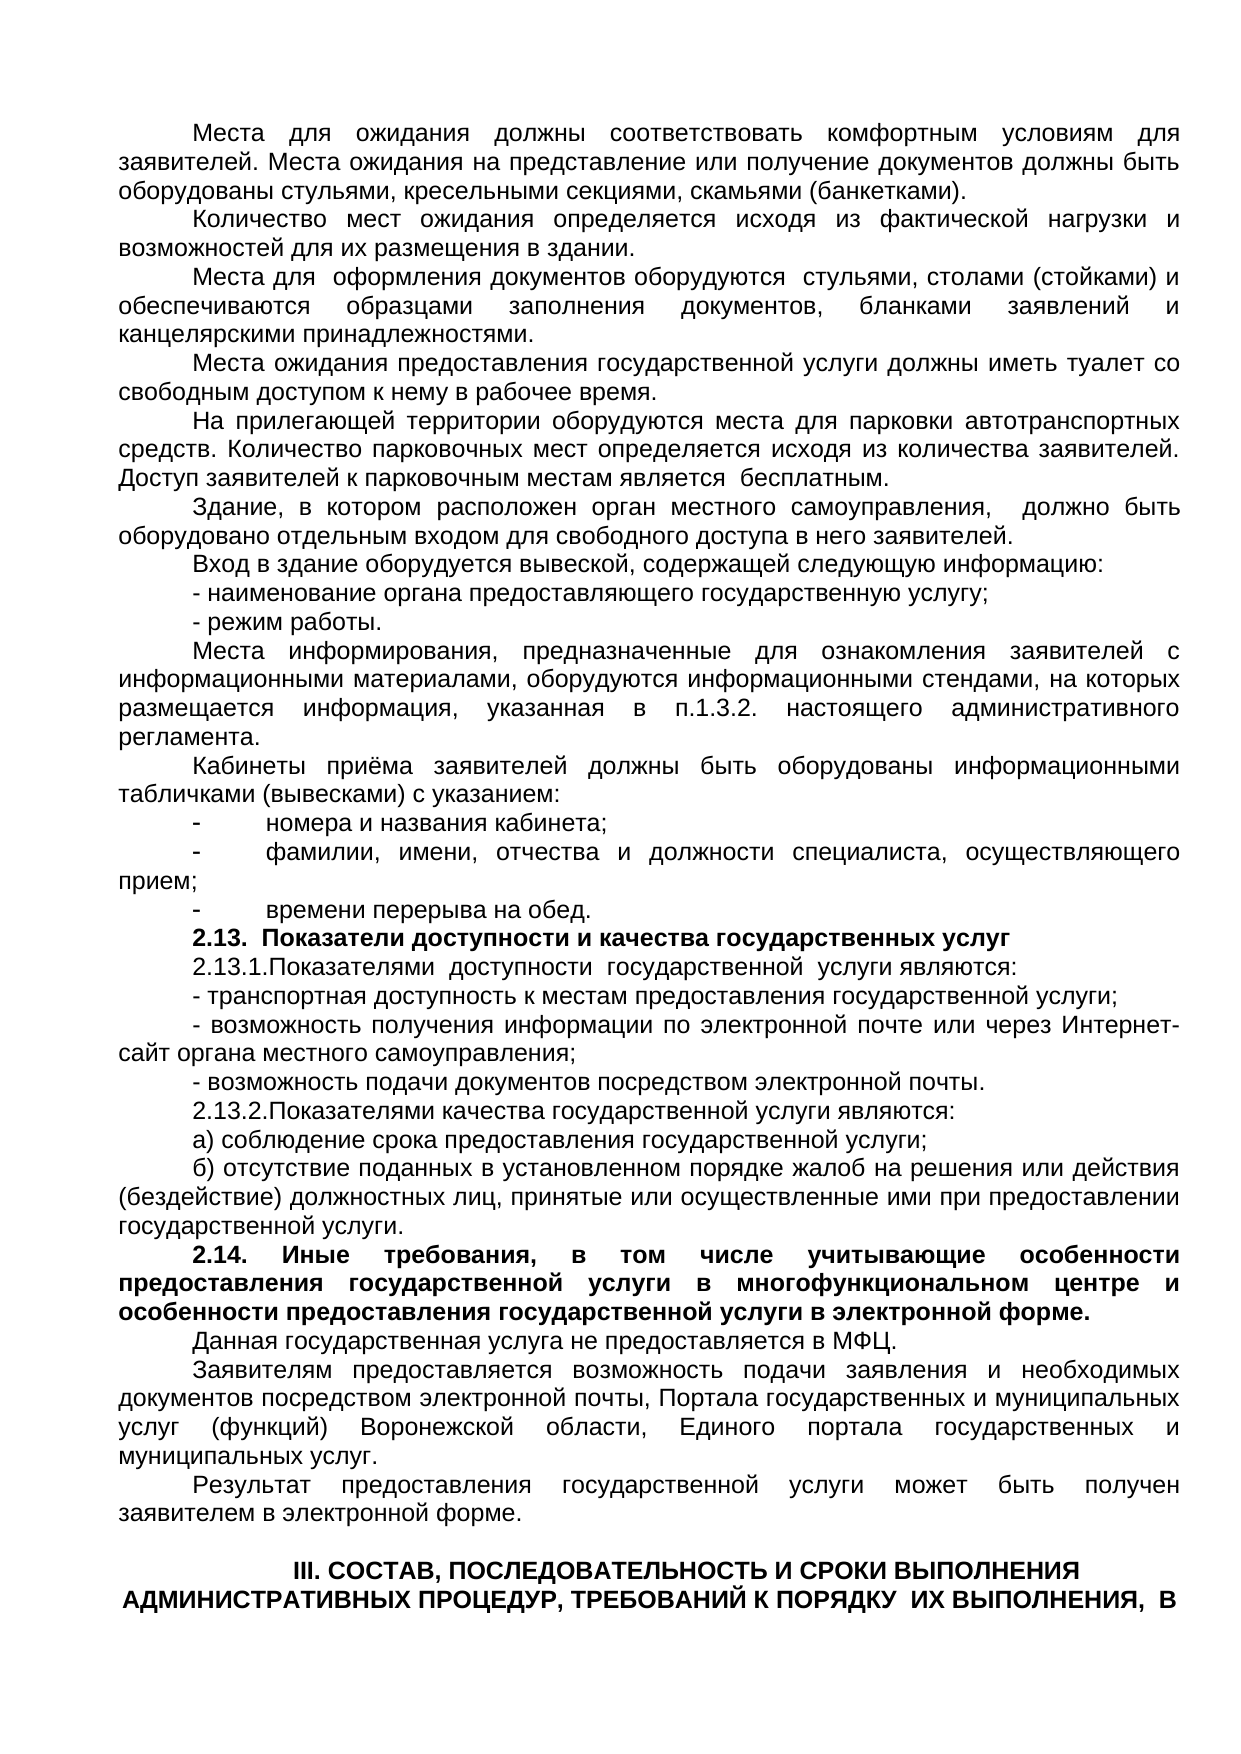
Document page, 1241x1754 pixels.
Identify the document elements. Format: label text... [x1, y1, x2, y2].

text б) отсутствие поданных в установленном порядке жалоб на решения или действия (бездействие) должностных лиц, принятые или осуществленные ими при предоставлении государственной услуги. [118, 1153, 1181, 1240]
list фамилии, имени, отчества и должности специалиста, осуществляющего прием; [118, 837, 1181, 894]
list номера и названия кабинета; [118, 808, 1181, 837]
text Здание, в котором расположен орган местного самоуправления, должно быть оборудовано отдельным входом для свободного доступа в него заявителей. [118, 492, 1181, 549]
text 2.14. Иные требования, в том числе учитывающие особенности предоставления государственной услуги в многофункциональном центре и особенности предоставления государственной услуги в электронной форме. [118, 1240, 1181, 1326]
text Места для ожидания должны соответствовать комфортным условиям для заявителей. Места ожидания на представление или получение документов должны быть оборудованы стульями, кресельными секциями, скамьями (банкетками). [118, 118, 1181, 204]
text - возможность получения информации по электронной почте или через Интернет-сайт органа местного самоуправления; [118, 1010, 1181, 1067]
text Данная государственная услуга не предоставляется в МФЦ. [118, 1326, 1181, 1355]
text - наименование органа предоставляющего государственную услугу; [118, 578, 1181, 607]
text - транспортная доступность к местам предоставления государственной услуги; [118, 981, 1181, 1010]
text 2.13.1.Показателями доступности государственной услуги являются: [118, 952, 1181, 981]
list времени перерыва на обед. [118, 894, 1181, 923]
text Количество мест ожидания определяется исходя из фактической нагрузки и возможностей для их размещения в здании. [118, 204, 1181, 262]
text Заявителям предоставляется возможность подачи заявления и необходимых документов посредством электронной почты, Портала государственных и муниципальных услуг (функций) Воронежской области, Единого портала государственных и муниципальных услуг. [118, 1355, 1181, 1470]
text а) соблюдение срока предоставления государственной услуги; [118, 1125, 1181, 1153]
text Места ожидания предоставления государственной услуги должны иметь туалет со свободным доступом к нему в рабочее время. [118, 348, 1181, 406]
text - режим работы. [118, 607, 1181, 636]
text - возможность подачи документов посредством электронной почты. [118, 1067, 1181, 1096]
text Места информирования, предназначенные для ознакомления заявителей с информационными материалами, оборудуются информационными стендами, на которых размещается информация, указанная в п.1.3.2. настоящего административного регламента. [118, 636, 1181, 751]
text 2.13. Показатели доступности и качества государственных услуг [118, 923, 1181, 952]
text Вход в здание оборудуется вывеской, содержащей следующую информацию: [118, 549, 1181, 578]
text На прилегающей территории оборудуются места для парковки автотранспортных средств. Количество парковочных мест определяется исходя из количества заявителей. Доступ заявителей к парковочным местам является бесплатным. [118, 406, 1181, 492]
text Места для оформления документов оборудуются стульями, столами (стойками) и обеспечиваются образцами заполнения документов, бланками заявлений и канцелярскими принадлежностями. [118, 262, 1181, 348]
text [118, 1556, 1181, 1613]
text Результат предоставления государственной услуги может быть получен заявителем в электронной форме. [118, 1470, 1181, 1527]
text Кабинеты приёма заявителей должны быть оборудованы информационными табличками (вывесками) с указанием: [118, 751, 1181, 808]
text 2.13.2.Показателями качества государственной услуги являются: [118, 1096, 1181, 1125]
